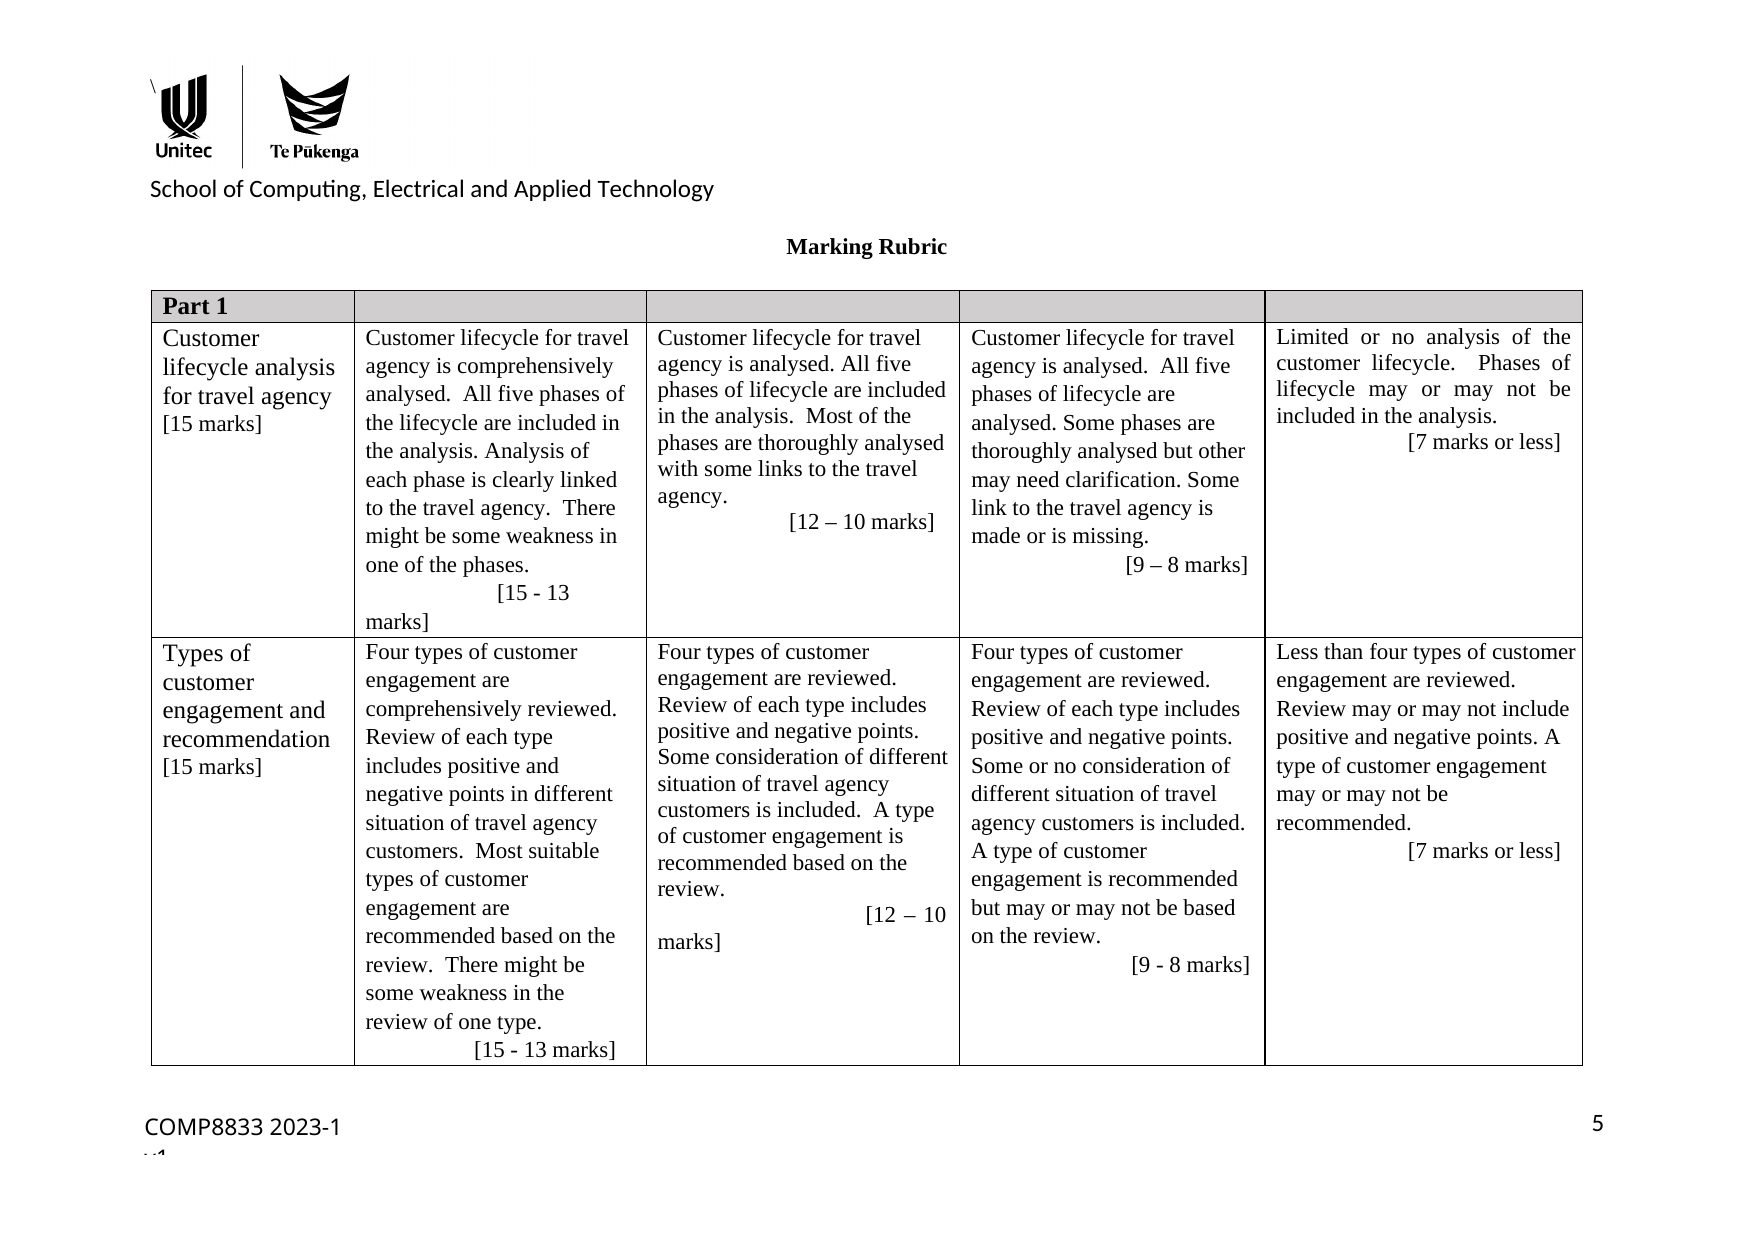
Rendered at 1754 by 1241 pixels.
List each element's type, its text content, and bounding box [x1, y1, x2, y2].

table_cell Limited or no analysis of the customer lifecycle. Phases of lifecycle may or may not be included in the analysis. [7 marks or less] [1266, 323, 1582, 637]
table_header [647, 291, 959, 322]
table_cell Customer lifecycle analysis for travel agency [15 marks] [152, 323, 354, 637]
table_cell Types of customer engagement and recommendation [15 marks] [152, 638, 354, 1065]
table_header Part 1 [152, 291, 354, 322]
table_cell Four types of customer engagement are reviewed. Review of each type includes positive and negative points. Some or no consideration of different situation of travel agency customers is included. A type of customer engagement is recommended but may or may not be based on the review. [9 - 8 marks] [960, 638, 1264, 1065]
table_cell Customer lifecycle for travel agency is comprehensively analysed. All five phases of the lifecycle are included in the analysis. Analysis of each phase is clearly linked to the travel agency. There might be some weakness in one of the phases. [15 - 13 marks] [355, 323, 646, 637]
table_cell Customer lifecycle for travel agency is analysed. All five phases of lifecycle are analysed. Some phases are thoroughly analysed but other may need clarification. Some link to the travel agency is made or is missing. [9 – 8 marks] [960, 323, 1264, 637]
table_cell Four types of customer engagement are reviewed. Review of each type includes positive and negative points. Some consideration of different situation of travel agency customers is included. A type of customer engagement is recommended based on the review. [12 – 10 marks] [647, 638, 959, 1065]
text Marking Rubric [786, 233, 1056, 259]
picture [129, 55, 555, 176]
table_header [960, 291, 1264, 322]
table_cell Four types of customer engagement are comprehensively reviewed. Review of each type includes positive and negative points in different situation of travel agency customers. Most suitable types of customer engagement are recommended based on the review. There might be some weakness in the review of one type. [15 - 13 marks] [355, 638, 646, 1065]
table_cell Less than four types of customer engagement are reviewed. Review may or may not include positive and negative points. A type of customer engagement may or may not be recommended. [7 marks or less] [1266, 638, 1582, 1065]
table_header [355, 291, 646, 322]
table_header [1266, 291, 1582, 322]
table_cell Customer lifecycle for travel agency is analysed. All five phases of lifecycle are included in the analysis. Most of the phases are thoroughly analysed with some links to the travel agency. [12 – 10 marks] [647, 323, 959, 637]
